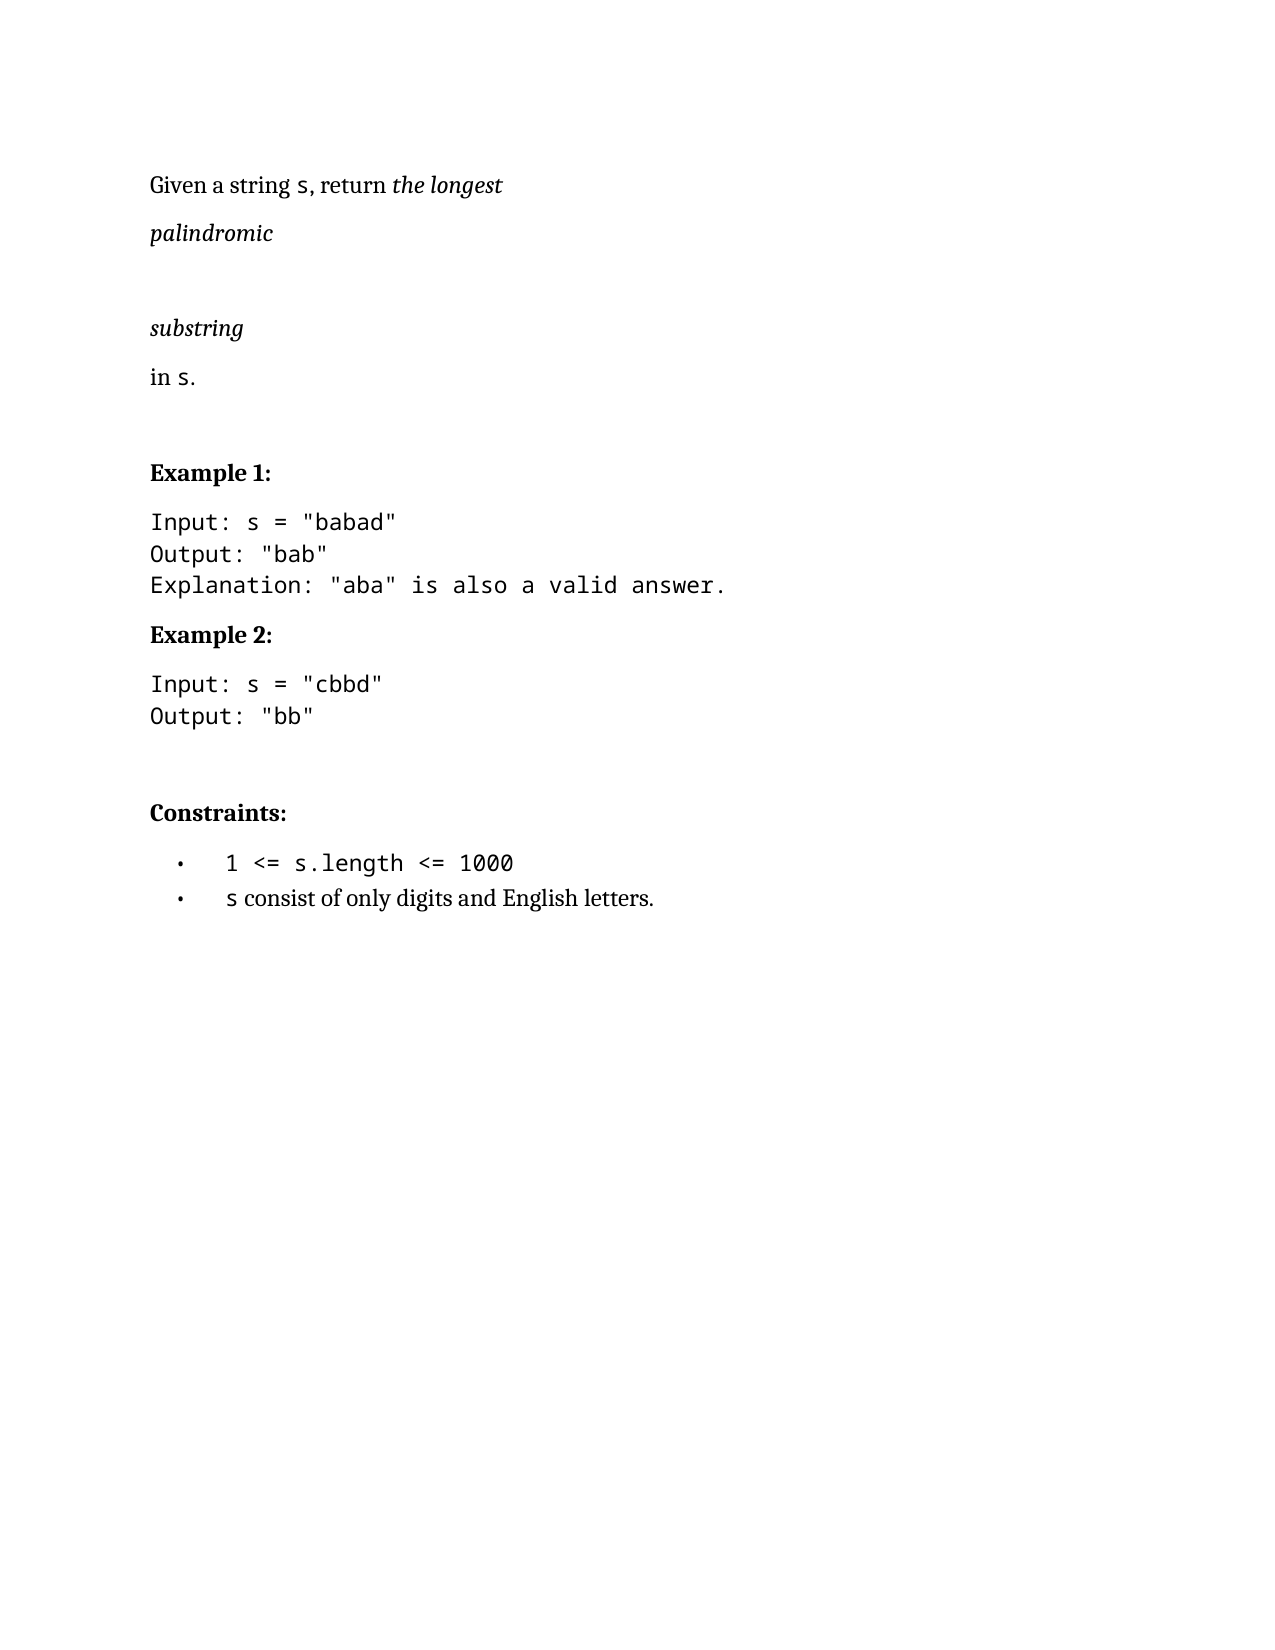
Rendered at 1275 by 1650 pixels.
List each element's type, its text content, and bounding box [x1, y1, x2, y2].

text Given a string s, return the longest [150, 169, 1125, 200]
text Example 1: [150, 459, 1125, 487]
text Input: s = "babad" Output: "bab" Explanation: "aba" is also a valid answer. [150, 506, 1125, 600]
list 1 <= s.length <= 1000 [175, 847, 1125, 878]
text in s. [150, 361, 1125, 392]
text Example 2: [150, 621, 1125, 649]
list s consist of only digits and English letters. [175, 882, 1125, 913]
text Constraints: [150, 799, 1125, 828]
text substring [150, 314, 1125, 342]
text Input: s = "cbbd" Output: "bb" [150, 668, 1125, 731]
text palindromic [150, 219, 1125, 247]
